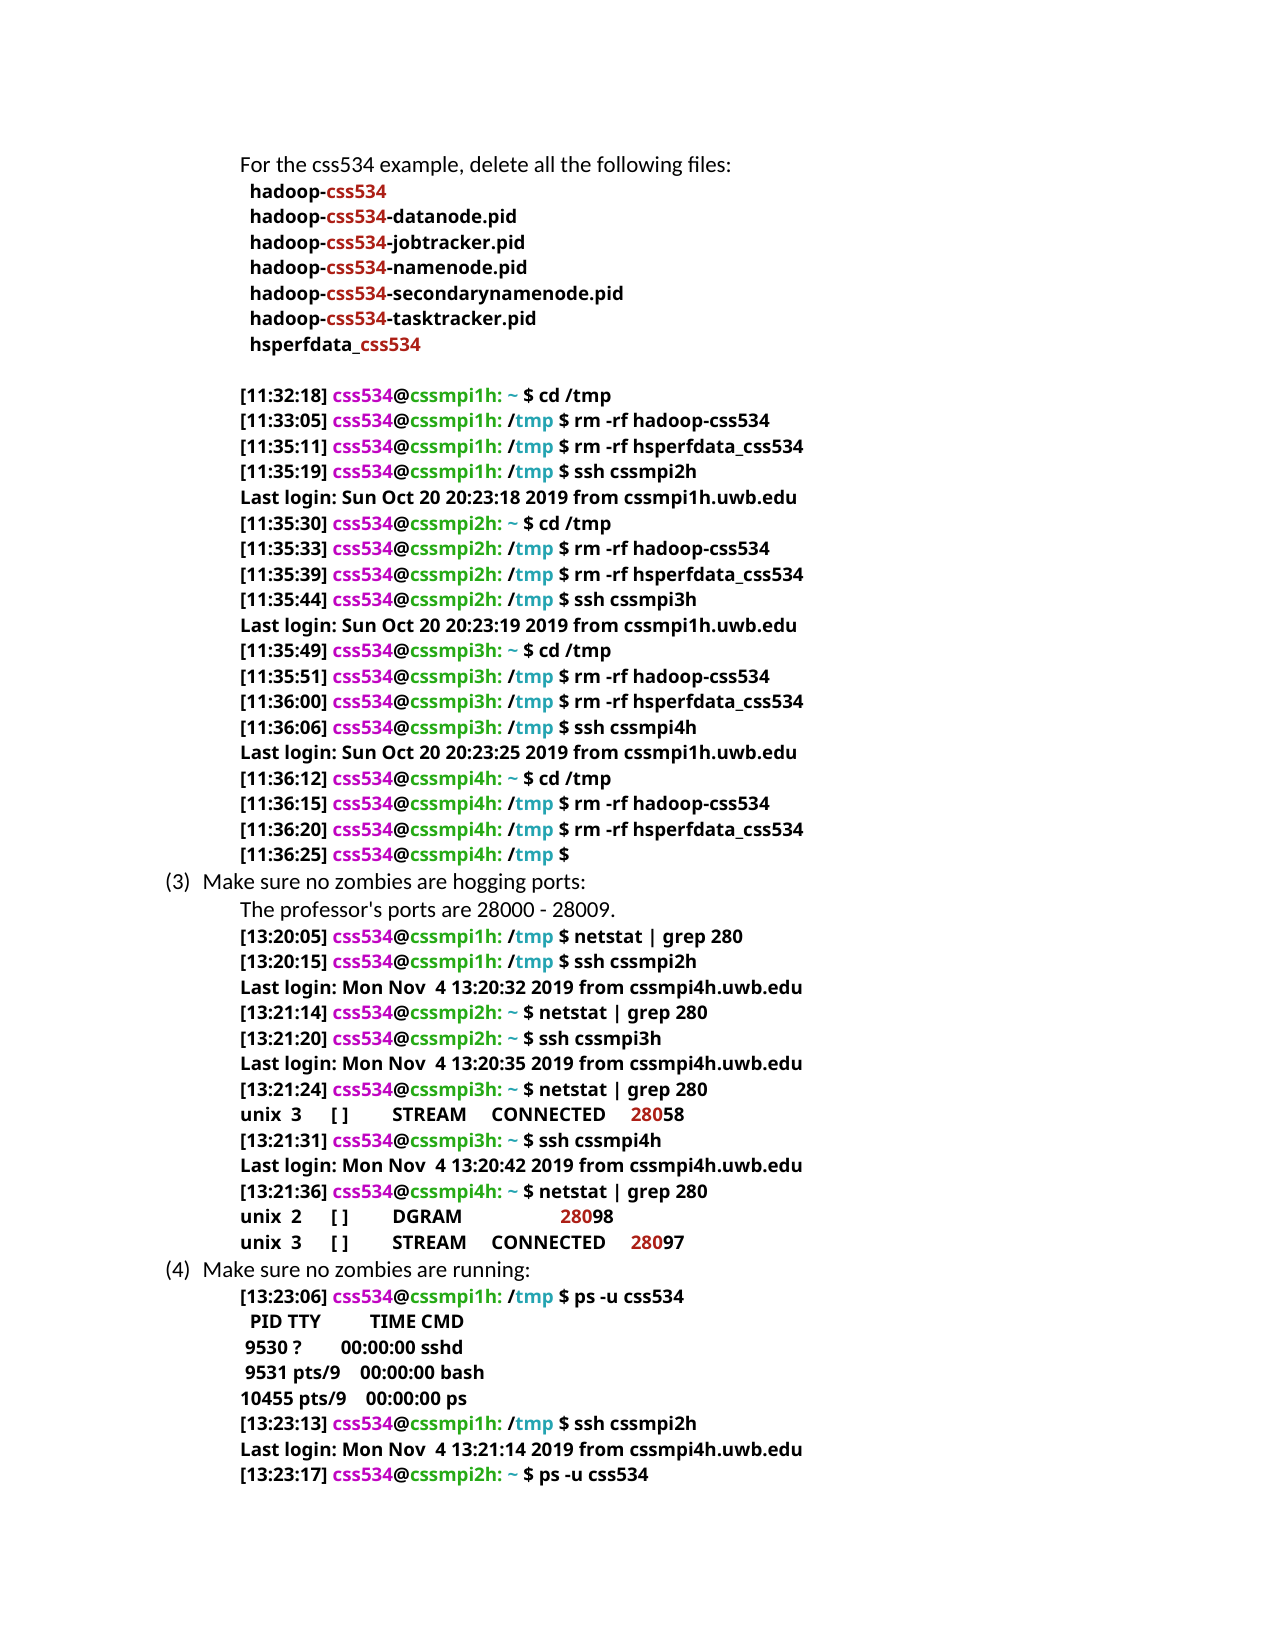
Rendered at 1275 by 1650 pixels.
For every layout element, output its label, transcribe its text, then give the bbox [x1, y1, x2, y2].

text hadoop-css534-tasktracker.pid [90, 306, 1185, 331]
text 9530 ? 00:00:00 sshd [240, 1334, 1185, 1359]
text [11:35:30] css534@cssmpi2h: ~ $ cd /tmp [90, 510, 1185, 535]
text [11:35:51] css534@cssmpi3h: /tmp $ rm -rf hadoop-css534 [90, 663, 1185, 688]
list Make sure no zombies are hogging ports: [165, 867, 1185, 895]
text [11:35:39] css534@cssmpi2h: /tmp $ rm -rf hsperfdata_css534 [90, 561, 1185, 586]
text [11:36:12] css534@cssmpi4h: ~ $ cd /tmp [90, 765, 1185, 791]
text hadoop-css534 [90, 178, 1185, 203]
text [13:21:31] css534@cssmpi3h: ~ $ ssh cssmpi4h [240, 1127, 1185, 1153]
text Last login: Sun Oct 20 20:23:18 2019 from cssmpi1h.uwb.edu [90, 484, 1185, 510]
text [11:36:25] css534@cssmpi4h: /tmp $ [90, 842, 1185, 867]
text [13:21:24] css534@cssmpi3h: ~ $ netstat | grep 280 [240, 1076, 1185, 1102]
text 9531 pts/9 00:00:00 bash [240, 1359, 1185, 1385]
text [13:21:36] css534@cssmpi4h: ~ $ netstat | grep 280 [240, 1178, 1185, 1204]
text [11:36:15] css534@cssmpi4h: /tmp $ rm -rf hadoop-css534 [90, 791, 1185, 816]
text Last login: Mon Nov 4 13:20:35 2019 from cssmpi4h.uwb.edu [240, 1051, 1185, 1076]
text unix 2 [ ] DGRAM 28098 [240, 1204, 1185, 1229]
text hadoop-css534-jobtracker.pid [90, 229, 1185, 254]
text [13:20:15] css534@cssmpi1h: /tmp $ ssh cssmpi2h [240, 949, 1185, 974]
text [13:23:06] css534@cssmpi1h: /tmp $ ps -u css534 [240, 1283, 1185, 1308]
text [13:20:05] css534@cssmpi1h: /tmp $ netstat | grep 280 [240, 923, 1185, 949]
text Last login: Sun Oct 20 20:23:19 2019 from cssmpi1h.uwb.edu [90, 612, 1185, 637]
text unix 3 [ ] STREAM CONNECTED 28097 [240, 1229, 1185, 1255]
text Last login: Mon Nov 4 13:20:42 2019 from cssmpi4h.uwb.edu [240, 1153, 1185, 1178]
text The professor's ports are 28000 - 28009. [165, 895, 1185, 923]
list Make sure no zombies are running: [165, 1255, 1185, 1283]
text [13:21:20] css534@cssmpi2h: ~ $ ssh cssmpi3h [240, 1025, 1185, 1051]
text [11:35:19] css534@cssmpi1h: /tmp $ ssh cssmpi2h [90, 459, 1185, 484]
text 10455 pts/9 00:00:00 ps [240, 1385, 1185, 1411]
text hsperfdata_css534 [90, 331, 1185, 357]
text Last login: Mon Nov 4 13:20:32 2019 from cssmpi4h.uwb.edu [240, 974, 1185, 1000]
text [11:35:44] css534@cssmpi2h: /tmp $ ssh cssmpi3h [90, 586, 1185, 612]
text [11:36:00] css534@cssmpi3h: /tmp $ rm -rf hsperfdata_css534 [90, 688, 1185, 714]
text Last login: Sun Oct 20 20:23:25 2019 from cssmpi1h.uwb.edu [90, 739, 1185, 765]
text [13:23:13] css534@cssmpi1h: /tmp $ ssh cssmpi2h [240, 1411, 1185, 1436]
text hadoop-css534-datanode.pid [90, 203, 1185, 229]
text [11:36:06] css534@cssmpi3h: /tmp $ ssh cssmpi4h [90, 714, 1185, 739]
text [11:32:18] css534@cssmpi1h: ~ $ cd /tmp [90, 382, 1185, 408]
text [11:36:20] css534@cssmpi4h: /tmp $ rm -rf hsperfdata_css534 [90, 816, 1185, 842]
text [13:21:14] css534@cssmpi2h: ~ $ netstat | grep 280 [240, 1000, 1185, 1025]
text [11:35:33] css534@cssmpi2h: /tmp $ rm -rf hadoop-css534 [90, 535, 1185, 561]
text hadoop-css534-namenode.pid [90, 254, 1185, 280]
text [11:33:05] css534@cssmpi1h: /tmp $ rm -rf hadoop-css534 [90, 408, 1185, 433]
text unix 3 [ ] STREAM CONNECTED 28058 [240, 1102, 1185, 1127]
text PID TTY TIME CMD [240, 1308, 1185, 1334]
text [11:35:49] css534@cssmpi3h: ~ $ cd /tmp [90, 637, 1185, 663]
text [13:23:17] css534@cssmpi2h: ~ $ ps -u css534 [240, 1462, 1185, 1487]
text Last login: Mon Nov 4 13:21:14 2019 from cssmpi4h.uwb.edu [240, 1436, 1185, 1462]
text For the css534 example, delete all the following files: [90, 150, 1185, 178]
text hadoop-css534-secondarynamenode.pid [90, 280, 1185, 306]
text [11:35:11] css534@cssmpi1h: /tmp $ rm -rf hsperfdata_css534 [90, 433, 1185, 459]
